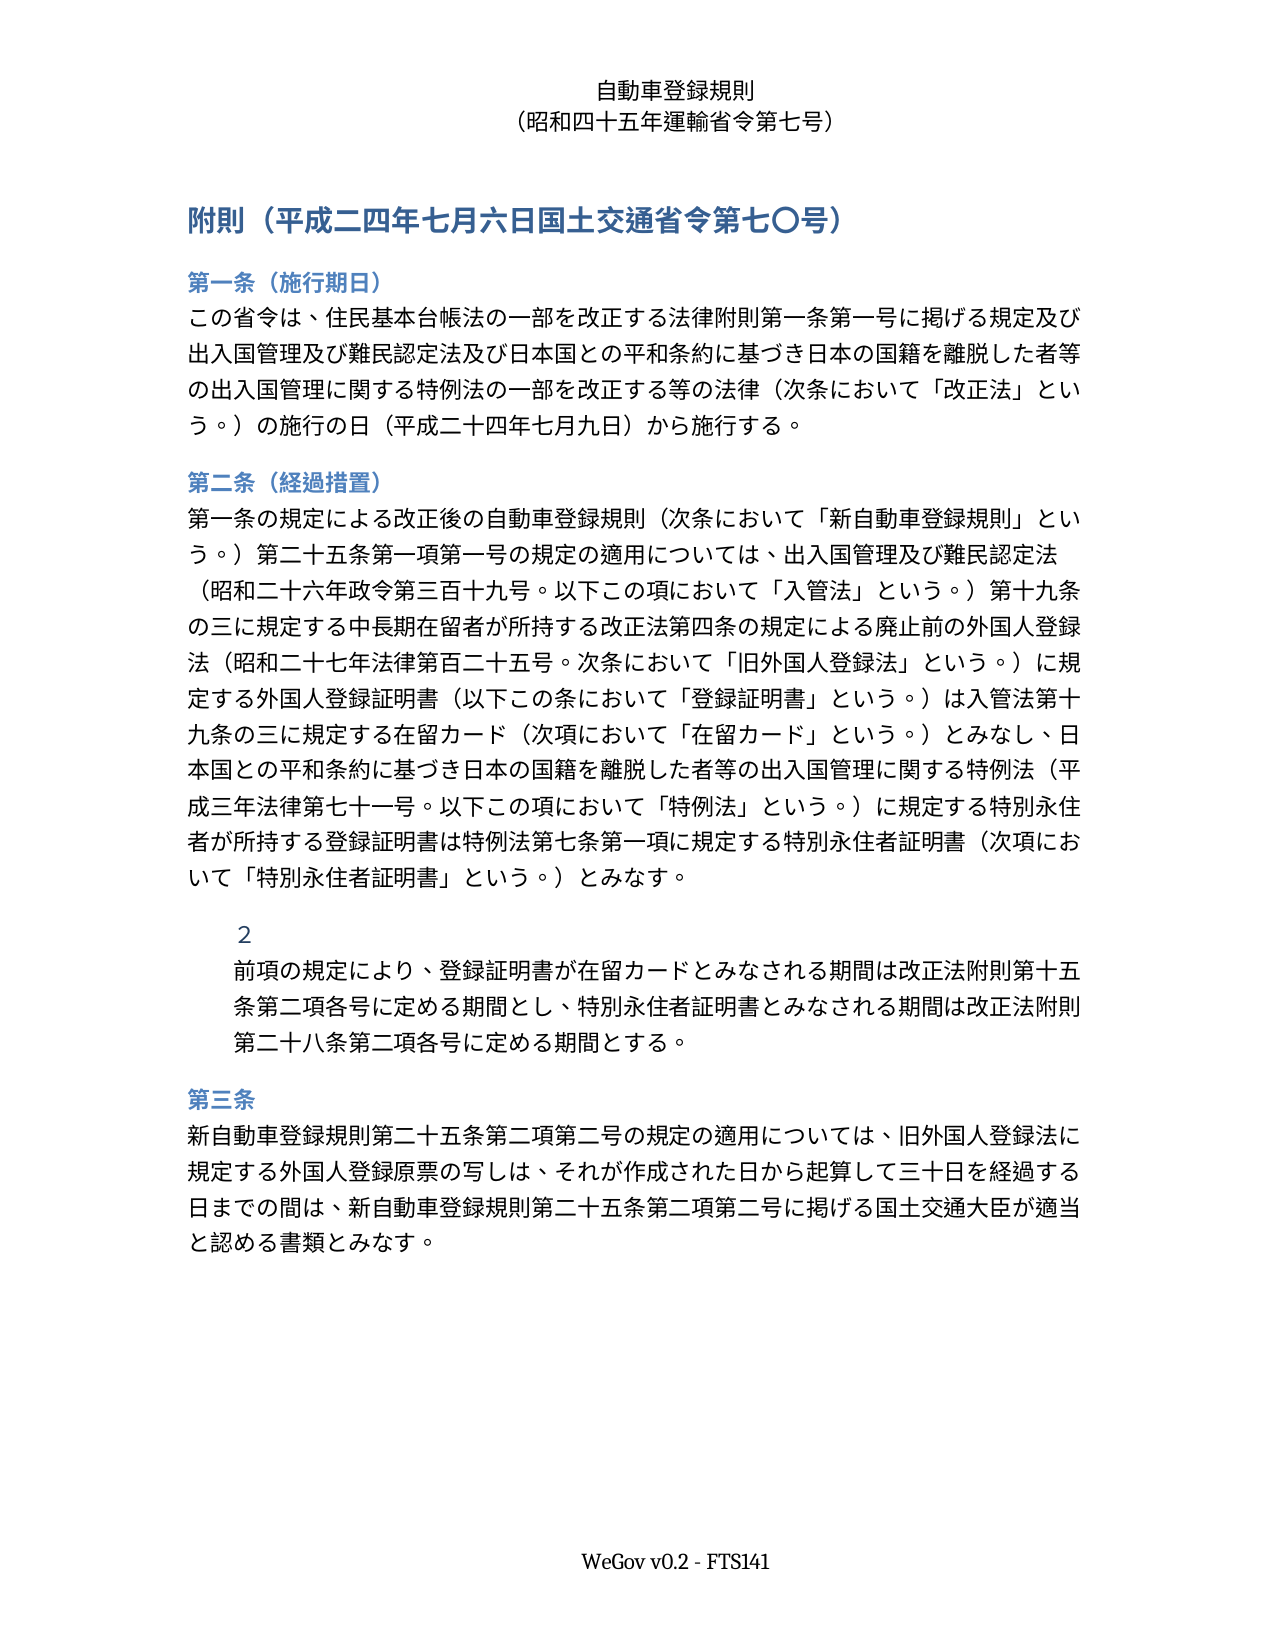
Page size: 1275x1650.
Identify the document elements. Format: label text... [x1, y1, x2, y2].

text この省令は、住民基本台帳法の一部を改正する法律附則第一条第一号に掲げる規定及び出入国管理及び難民認定法及び日本国との平和条約に基づき日本の国籍を離脱した者等の出入国管理に関する特例法の一部を改正する等の法律（次条において「改正法」という。）の施行の日（平成二十四年七月九日）から施行する。 [187, 302, 1087, 441]
subtitle 附則（平成二四年七月六日国土交通省令第七〇号） [187, 200, 1087, 240]
subtitle 第二条（経過措置） [187, 467, 1087, 498]
text 新自動車登録規則第二十五条第二項第二号の規定の適用については、旧外国人登録法に規定する外国人登録原票の写しは、それが作成された日から起算して三十日を経過する日までの間は、新自動車登録規則第二十五条第二項第二号に掲げる国土交通大臣が適当と認める書類とみなす。 [187, 1119, 1087, 1259]
text 前項の規定により、登録証明書が在留カードとみなされる期間は改正法附則第十五条第二項各号に定める期間とし、特別永住者証明書とみなされる期間は改正法附則第二十八条第二項各号に定める期間とする。 [233, 955, 1087, 1058]
subtitle 第三条 [187, 1084, 1087, 1115]
text 第一条の規定による改正後の自動車登録規則（次条において「新自動車登録規則」という。）第二十五条第一項第一号の規定の適用については、出入国管理及び難民認定法（昭和二十六年政令第三百十九号。以下この項において「入管法」という。）第十九条の三に規定する中長期在留者が所持する改正法第四条の規定による廃止前の外国人登録法（昭和二十七年法律第百二十五号。次条において「旧外国人登録法」という。）に規定する外国人登録証明書（以下この条において「登録証明書」という。）は入管法第十九条の三に規定する在留カード（次項において「在留カード」という。）とみなし、日本国との平和条約に基づき日本の国籍を離脱した者等の出入国管理に関する特例法（平成三年法律第七十一号。以下この項において「特例法」という。）に規定する特別永住者が所持する登録証明書は特例法第七条第一項に規定する特別永住者証明書（次項において「特別永住者証明書」という。）とみなす。 [187, 503, 1087, 893]
subtitle 第一条（施行期日） [187, 266, 1087, 298]
subtitle ２ [233, 919, 1087, 950]
